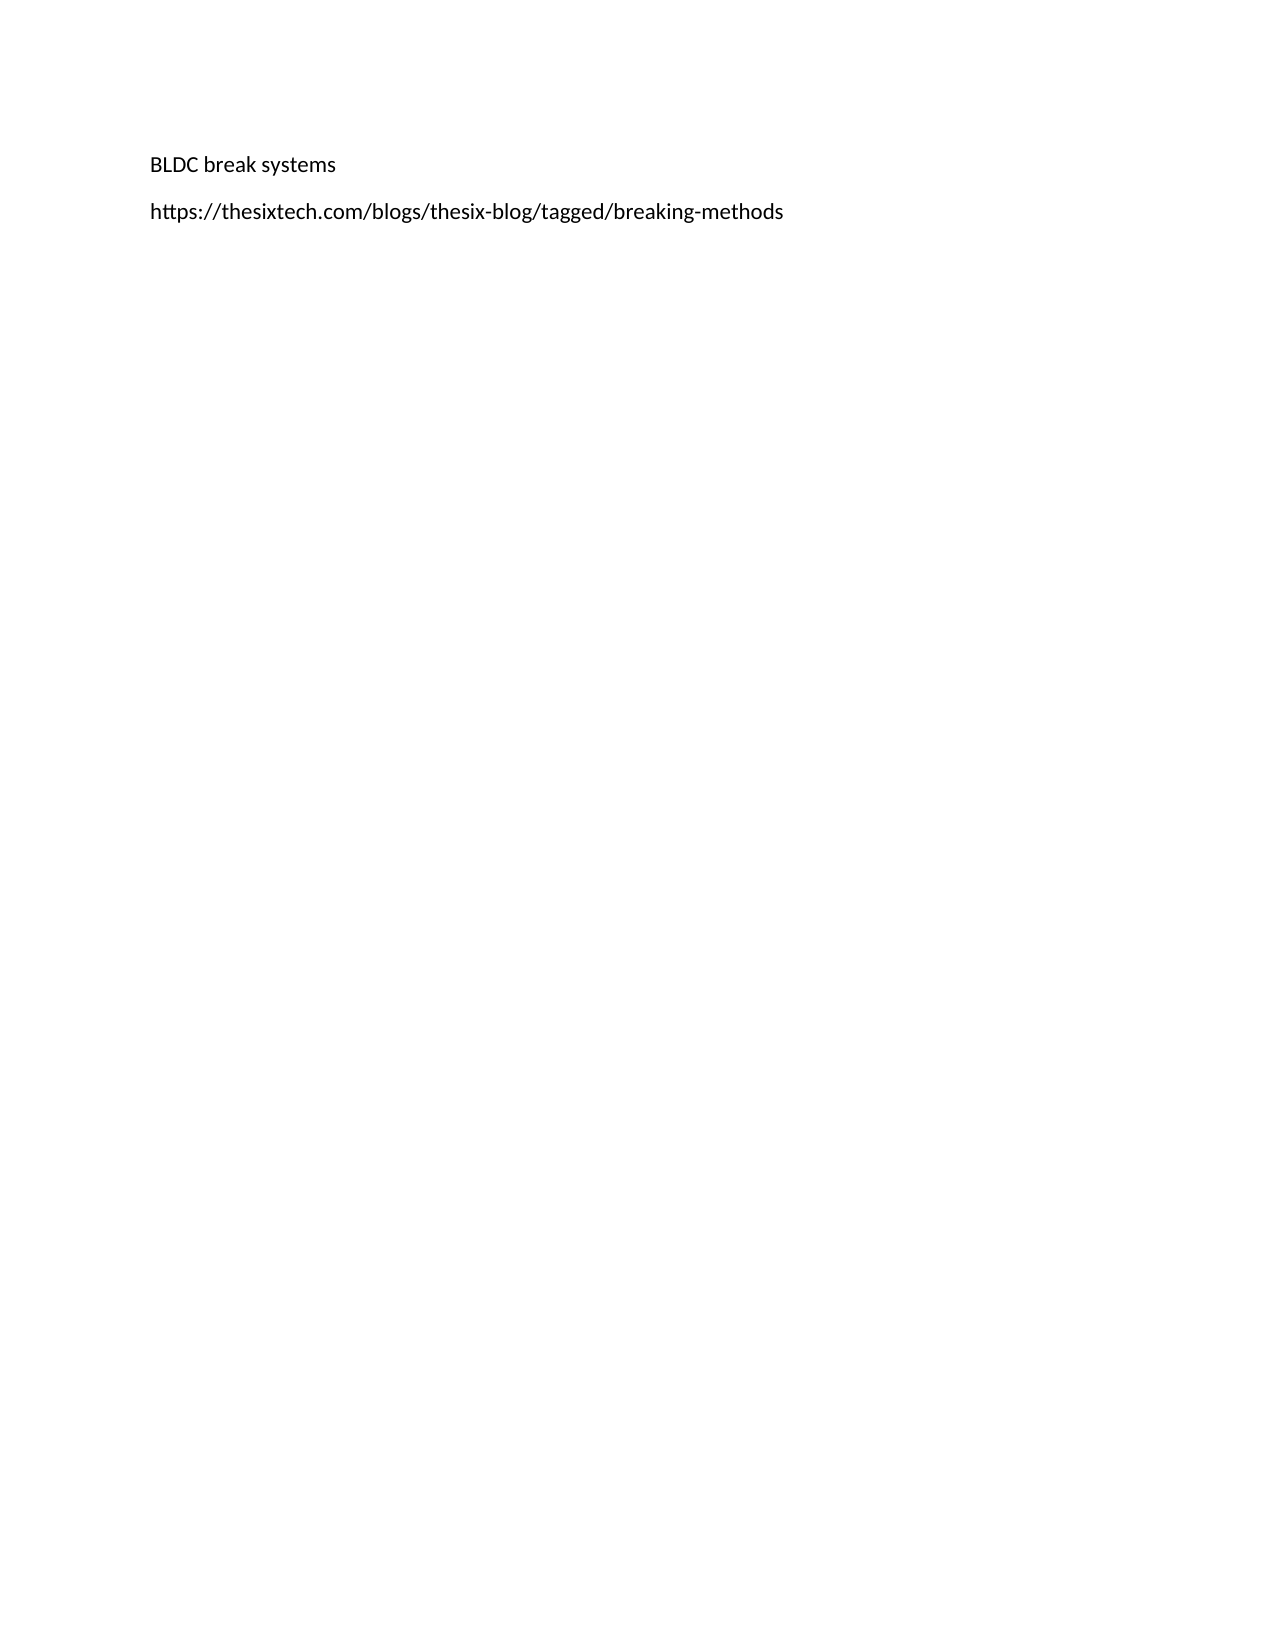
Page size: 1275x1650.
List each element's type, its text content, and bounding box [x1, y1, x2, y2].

text https://thesixtech.com/blogs/thesix-blog/tagged/breaking-methods [150, 197, 1125, 225]
text BLDC break systems [150, 150, 1125, 178]
